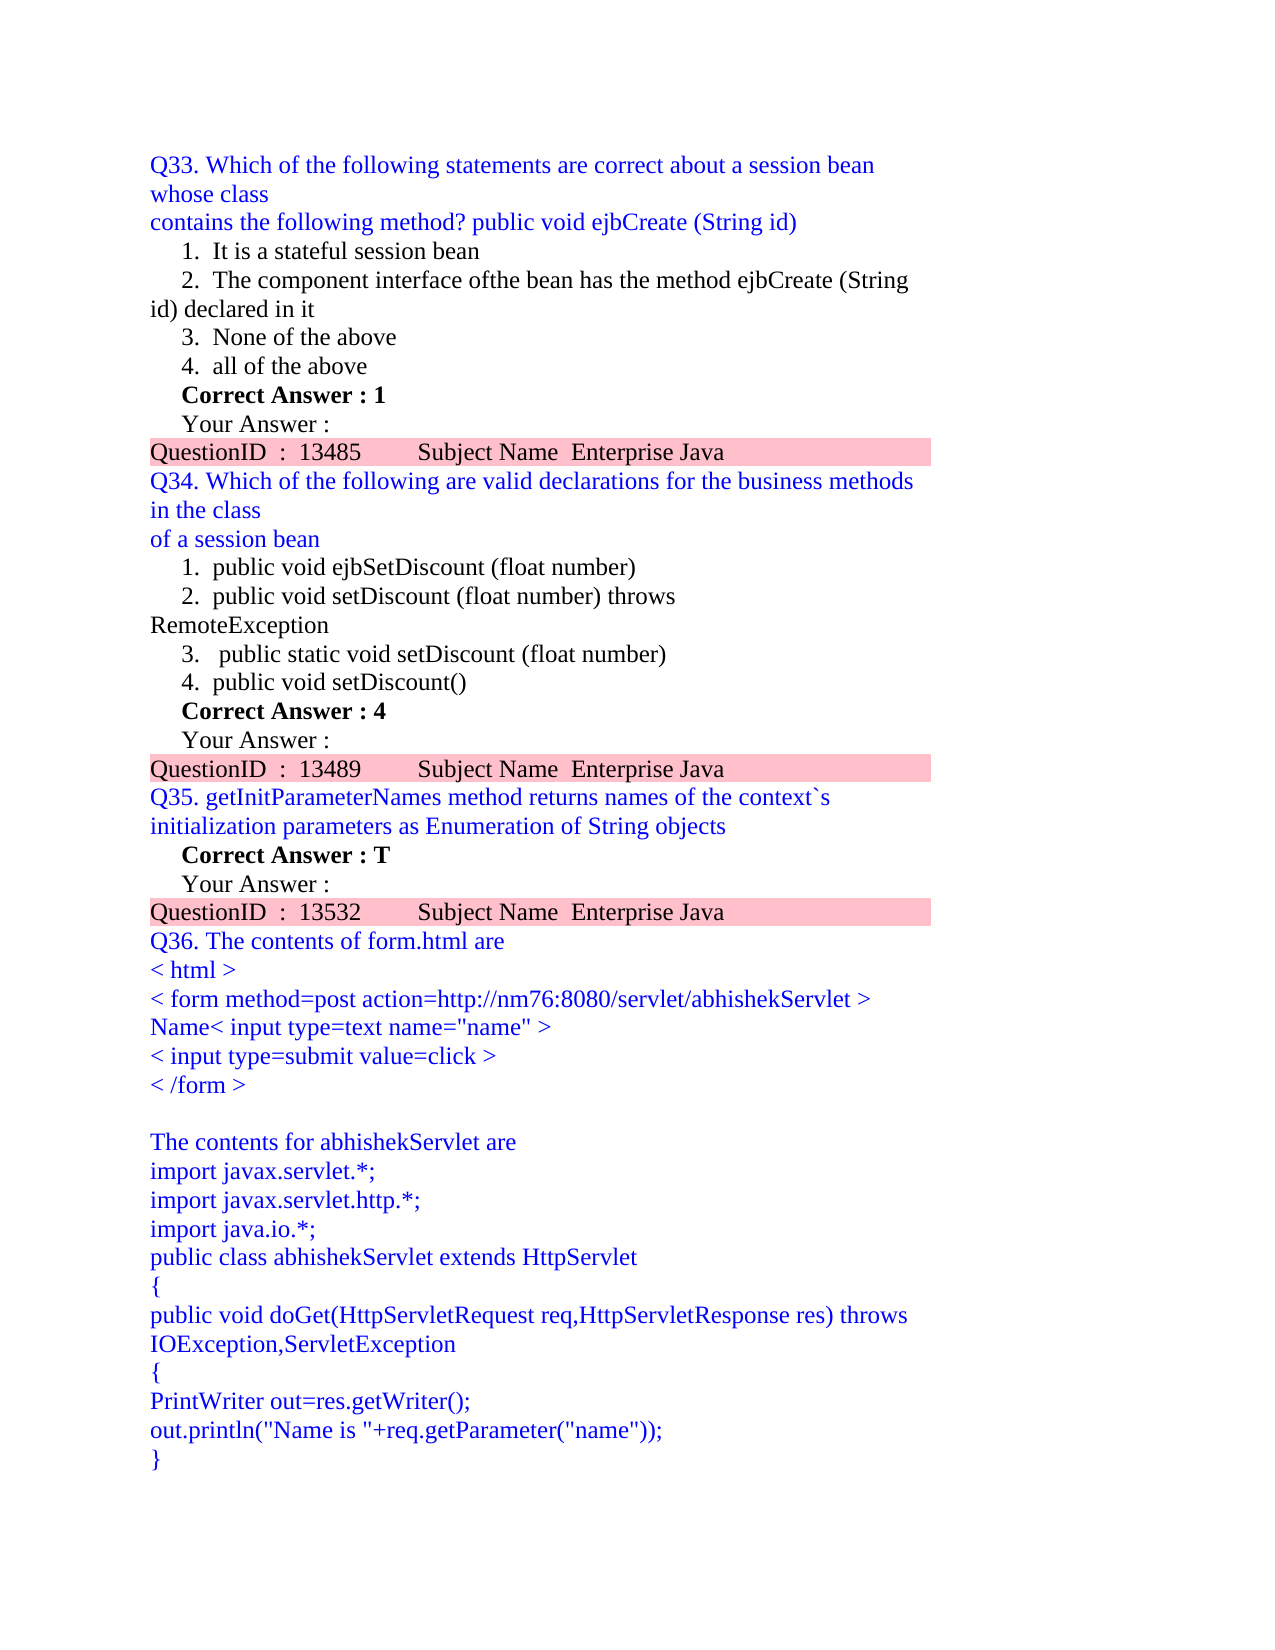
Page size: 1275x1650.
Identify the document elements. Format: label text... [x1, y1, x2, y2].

table_cell Your Answer : [150, 409, 931, 437]
table_cell Your Answer : [150, 725, 931, 754]
table_cell 3. None of the above [150, 323, 931, 351]
table_cell Your Answer : [150, 869, 931, 897]
table_cell Correct Answer : 4 [150, 696, 931, 725]
table_cell 2. public void setDiscount (float number) throws RemoteException [150, 581, 931, 639]
table_cell 2. The component interface ofthe bean has the method ejbCreate (String id) declared in it [150, 265, 931, 322]
table_cell Q35. getInitParameterNames method returns names of the context`s initialization parameters as Enumeration of String objects [150, 783, 931, 840]
table_cell 1. It is a stateful session bean [150, 236, 931, 265]
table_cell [150, 926, 931, 1472]
table_cell QuestionID : 13485 Subject Name Enterprise Java [150, 438, 931, 466]
table_cell Q33. Which of the following statements are correct about a session bean whose class contains the following method? public void ejbCreate (String id) [150, 150, 931, 236]
table_cell 3. public static void setDiscount (float number) [150, 639, 931, 667]
table_cell 1. public void ejbSetDiscount (float number) [150, 553, 931, 581]
table_cell Correct Answer : T [150, 840, 931, 869]
table_cell 4. public void setDiscount() [150, 668, 931, 696]
table_cell QuestionID : 13489 Subject Name Enterprise Java [150, 754, 931, 782]
table_cell QuestionID : 13532 Subject Name Enterprise Java [150, 898, 931, 926]
table_cell 4. all of the above [150, 351, 931, 380]
table_cell Q34. Which of the following are valid declarations for the business methods in the class of a session bean [150, 466, 931, 552]
table_cell Correct Answer : 1 [150, 380, 931, 409]
